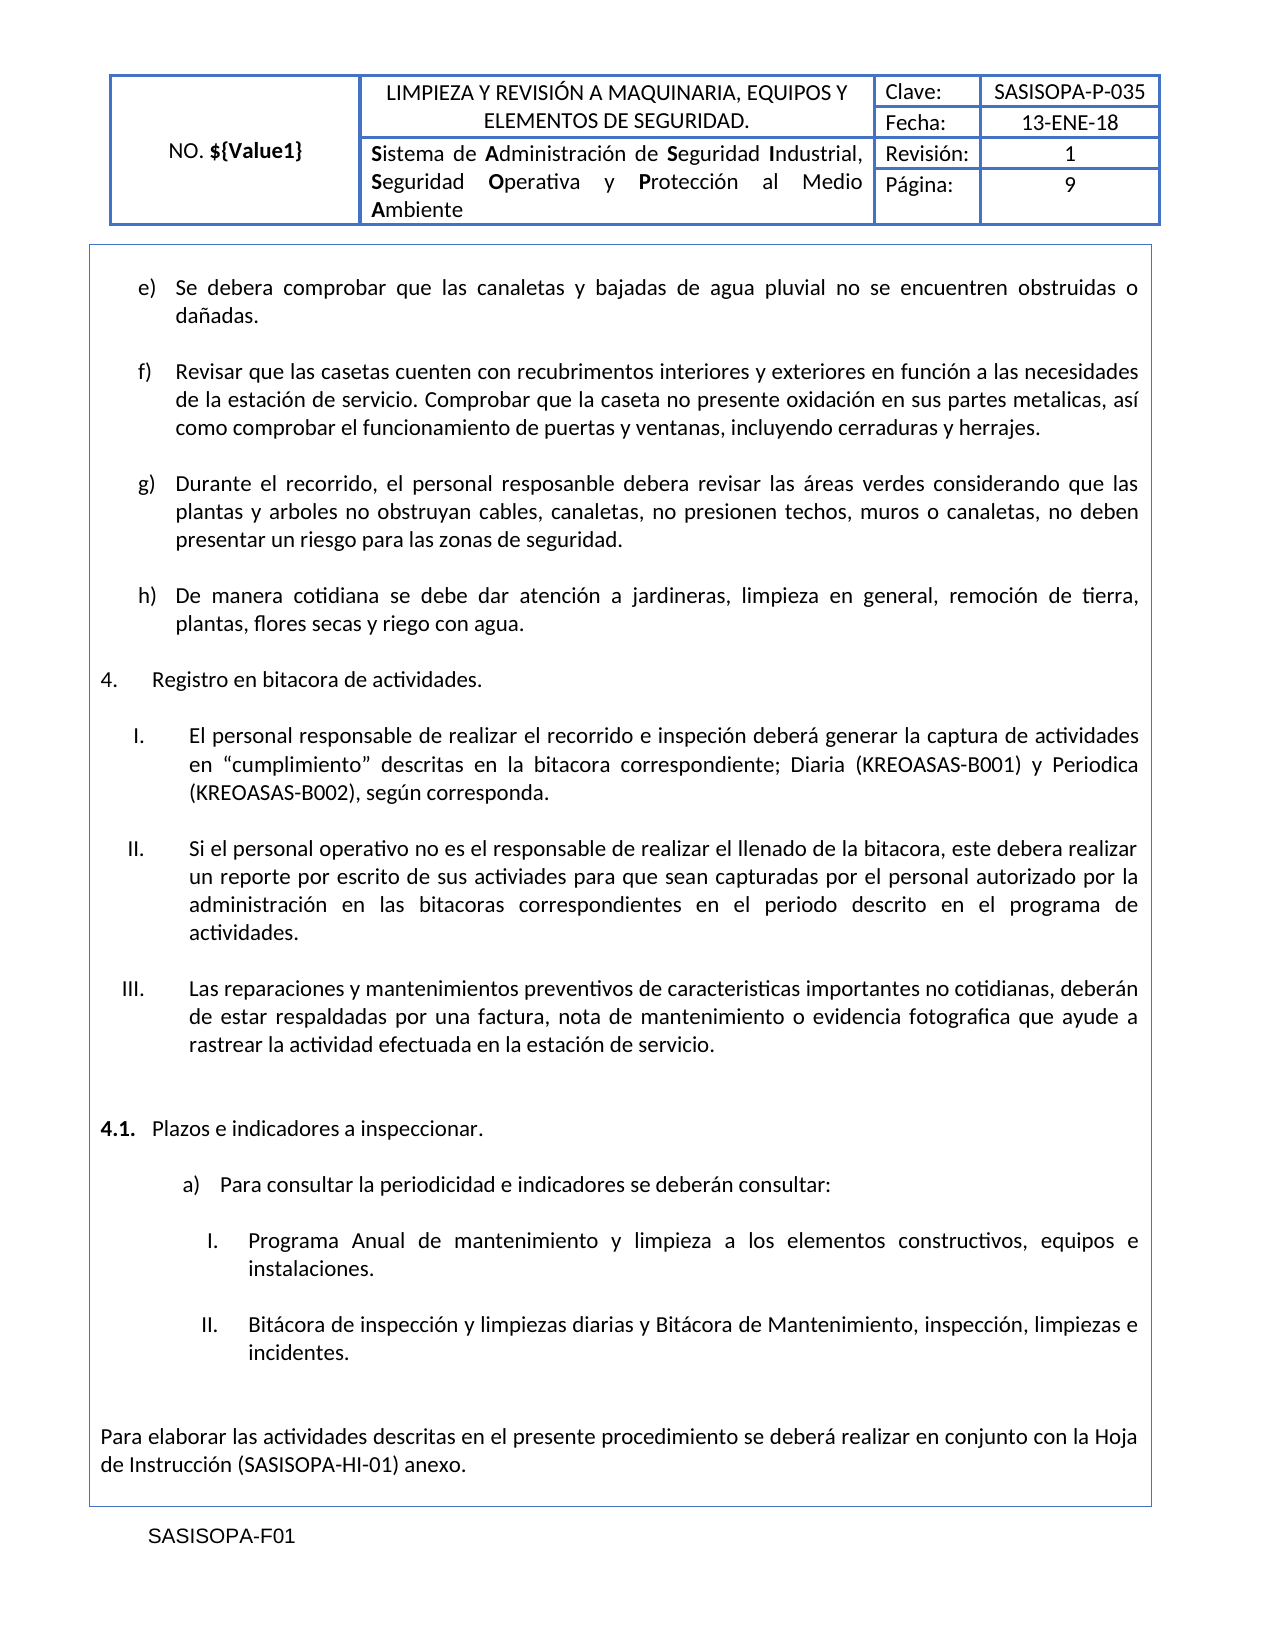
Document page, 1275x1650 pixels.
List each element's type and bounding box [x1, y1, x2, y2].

table_cell [90, 245, 1151, 1506]
